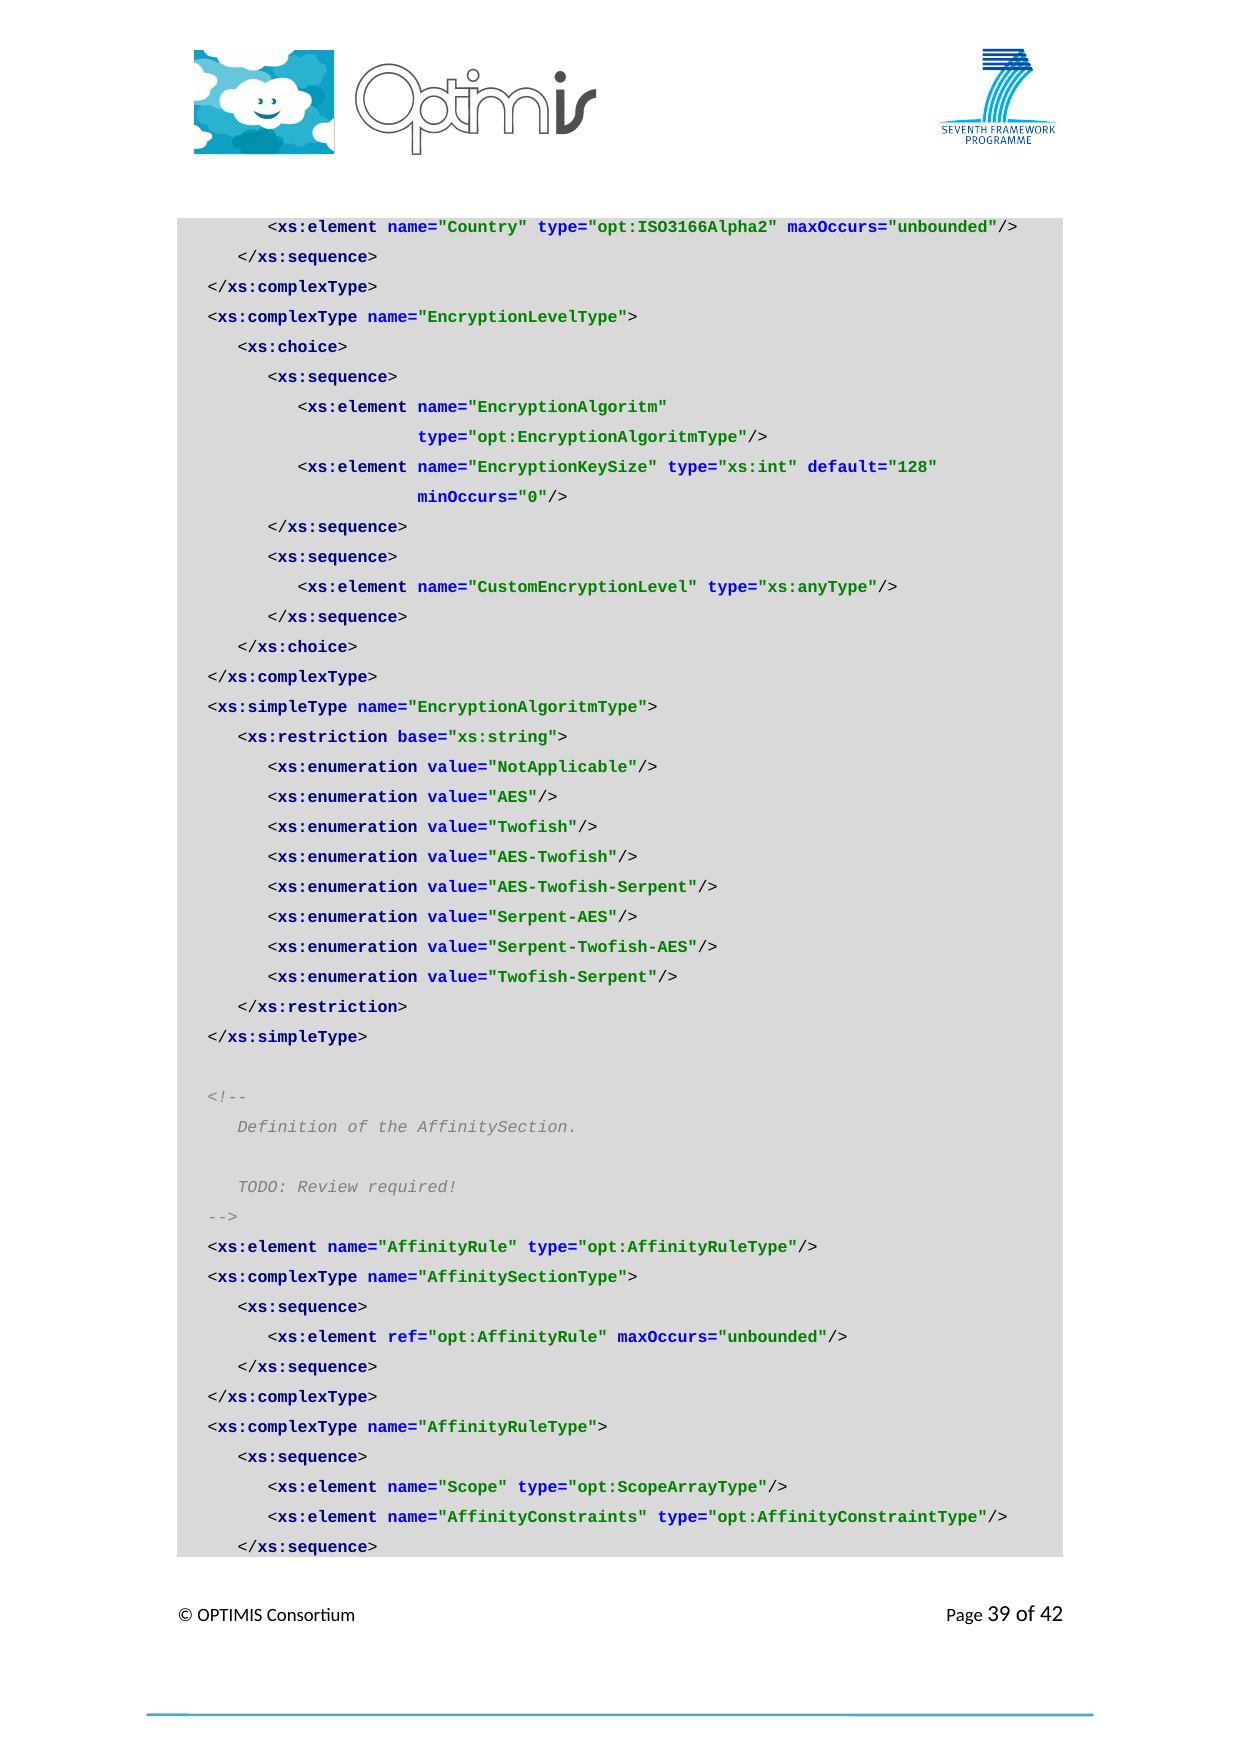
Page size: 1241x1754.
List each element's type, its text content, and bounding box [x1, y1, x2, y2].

text </xs:simpleType> [177, 1028, 1063, 1047]
picture [932, 43, 1064, 150]
text <xs:sequence> [177, 548, 1063, 567]
text </xs:sequence> [177, 1358, 1063, 1377]
text minOccurs="0"/> [177, 488, 1063, 507]
text <xs:element name="AffinityConstraints" type="opt:AffinityConstraintType"/> [177, 1508, 1063, 1527]
text <xs:enumeration value="AES-Twofish-Serpent"/> [177, 878, 1063, 897]
text type="opt:EncryptionAlgoritmType"/> [177, 428, 1063, 447]
text </xs:sequence> [177, 1538, 1063, 1557]
text <xs:enumeration value="Twofish-Serpent"/> [177, 968, 1063, 987]
text TODO: Review required! [177, 1178, 1063, 1197]
text <xs:enumeration value="NotApplicable"/> [177, 758, 1063, 777]
text <xs:element ref="opt:AffinityRule" maxOccurs="unbounded"/> [177, 1328, 1063, 1347]
text <xs:element name="EncryptionAlgoritm" [177, 398, 1063, 417]
text <xs:sequence> [177, 368, 1063, 387]
text <!-- [177, 1088, 1063, 1107]
text </xs:complexType> [177, 1388, 1063, 1407]
text </xs:restriction> [177, 998, 1063, 1017]
text <xs:simpleType name="EncryptionAlgoritmType"> [177, 698, 1063, 717]
text <xs:complexType name="AffinitySectionType"> [177, 1268, 1063, 1287]
text <xs:enumeration value="AES"/> [177, 788, 1063, 807]
text <xs:complexType name="EncryptionLevelType"> [177, 308, 1063, 327]
text <xs:complexType name="AffinityRuleType"> [177, 1418, 1063, 1437]
text <xs:element name="EncryptionKeySize" type="xs:int" default="128" [177, 458, 1063, 477]
text <xs:enumeration value="Twofish"/> [177, 818, 1063, 837]
text </xs:complexType> [177, 668, 1063, 687]
text <xs:enumeration value="Serpent-AES"/> [177, 908, 1063, 927]
text --> [177, 1208, 1063, 1227]
text <xs:element name="Scope" type="opt:ScopeArrayType"/> [177, 1478, 1063, 1497]
text <xs:enumeration value="AES-Twofish"/> [177, 848, 1063, 867]
text </xs:complexType> [177, 278, 1063, 297]
text </xs:sequence> [177, 608, 1063, 627]
text <xs:sequence> [177, 1448, 1063, 1467]
text <xs:element name="Country" type="opt:ISO3166Alpha2" maxOccurs="unbounded"/> [177, 218, 1063, 237]
text </xs:sequence> [177, 248, 1063, 267]
text <xs:element name="AffinityRule" type="opt:AffinityRuleType"/> [177, 1238, 1063, 1257]
text <xs:restriction base="xs:string"> [177, 728, 1063, 747]
text <xs:choice> [177, 338, 1063, 357]
text <xs:sequence> [177, 1298, 1063, 1317]
text </xs:sequence> [177, 518, 1063, 537]
text </xs:choice> [177, 638, 1063, 657]
text <xs:enumeration value="Serpent-Twofish-AES"/> [177, 938, 1063, 957]
text Definition of the AffinitySection. [177, 1118, 1063, 1137]
text <xs:element name="CustomEncryptionLevel" type="xs:anyType"/> [177, 578, 1063, 597]
picture [193, 50, 597, 155]
